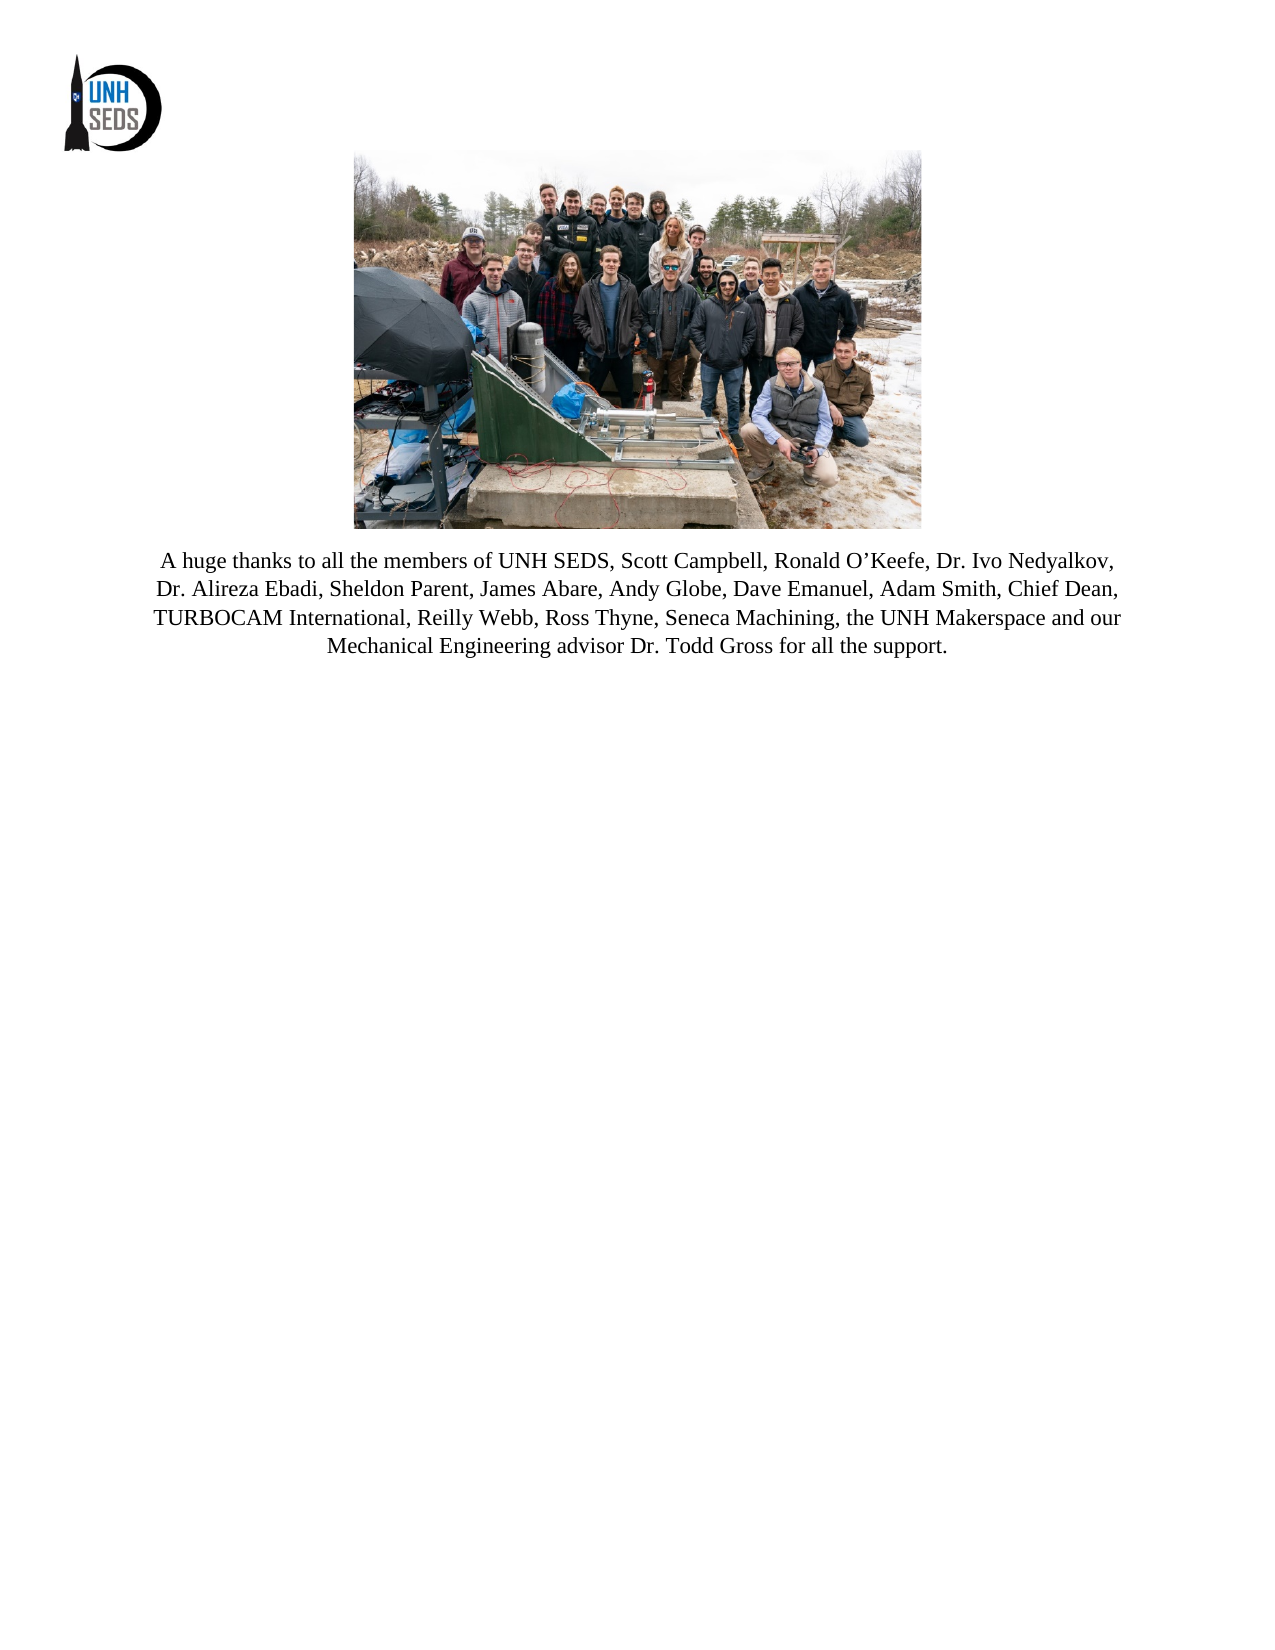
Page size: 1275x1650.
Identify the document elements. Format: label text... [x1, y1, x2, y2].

text A huge thanks to all the members of UNH SEDS, Scott Campbell, Ronald O’Keefe, Dr. Ivo Nedyalkov, Dr. Alireza Ebadi, Sheldon Parent, James Abare, Andy Globe, Dave Emanuel, Adam Smith, Chief Dean, TURBOCAM International, Reilly Webb, Ross Thyne, Seneca Machining, the UNH Makerspace and our Mechanical Engineering advisor Dr. Todd Gross for all the support. [150, 547, 1125, 659]
picture [56, 50, 166, 158]
picture [353, 150, 922, 529]
